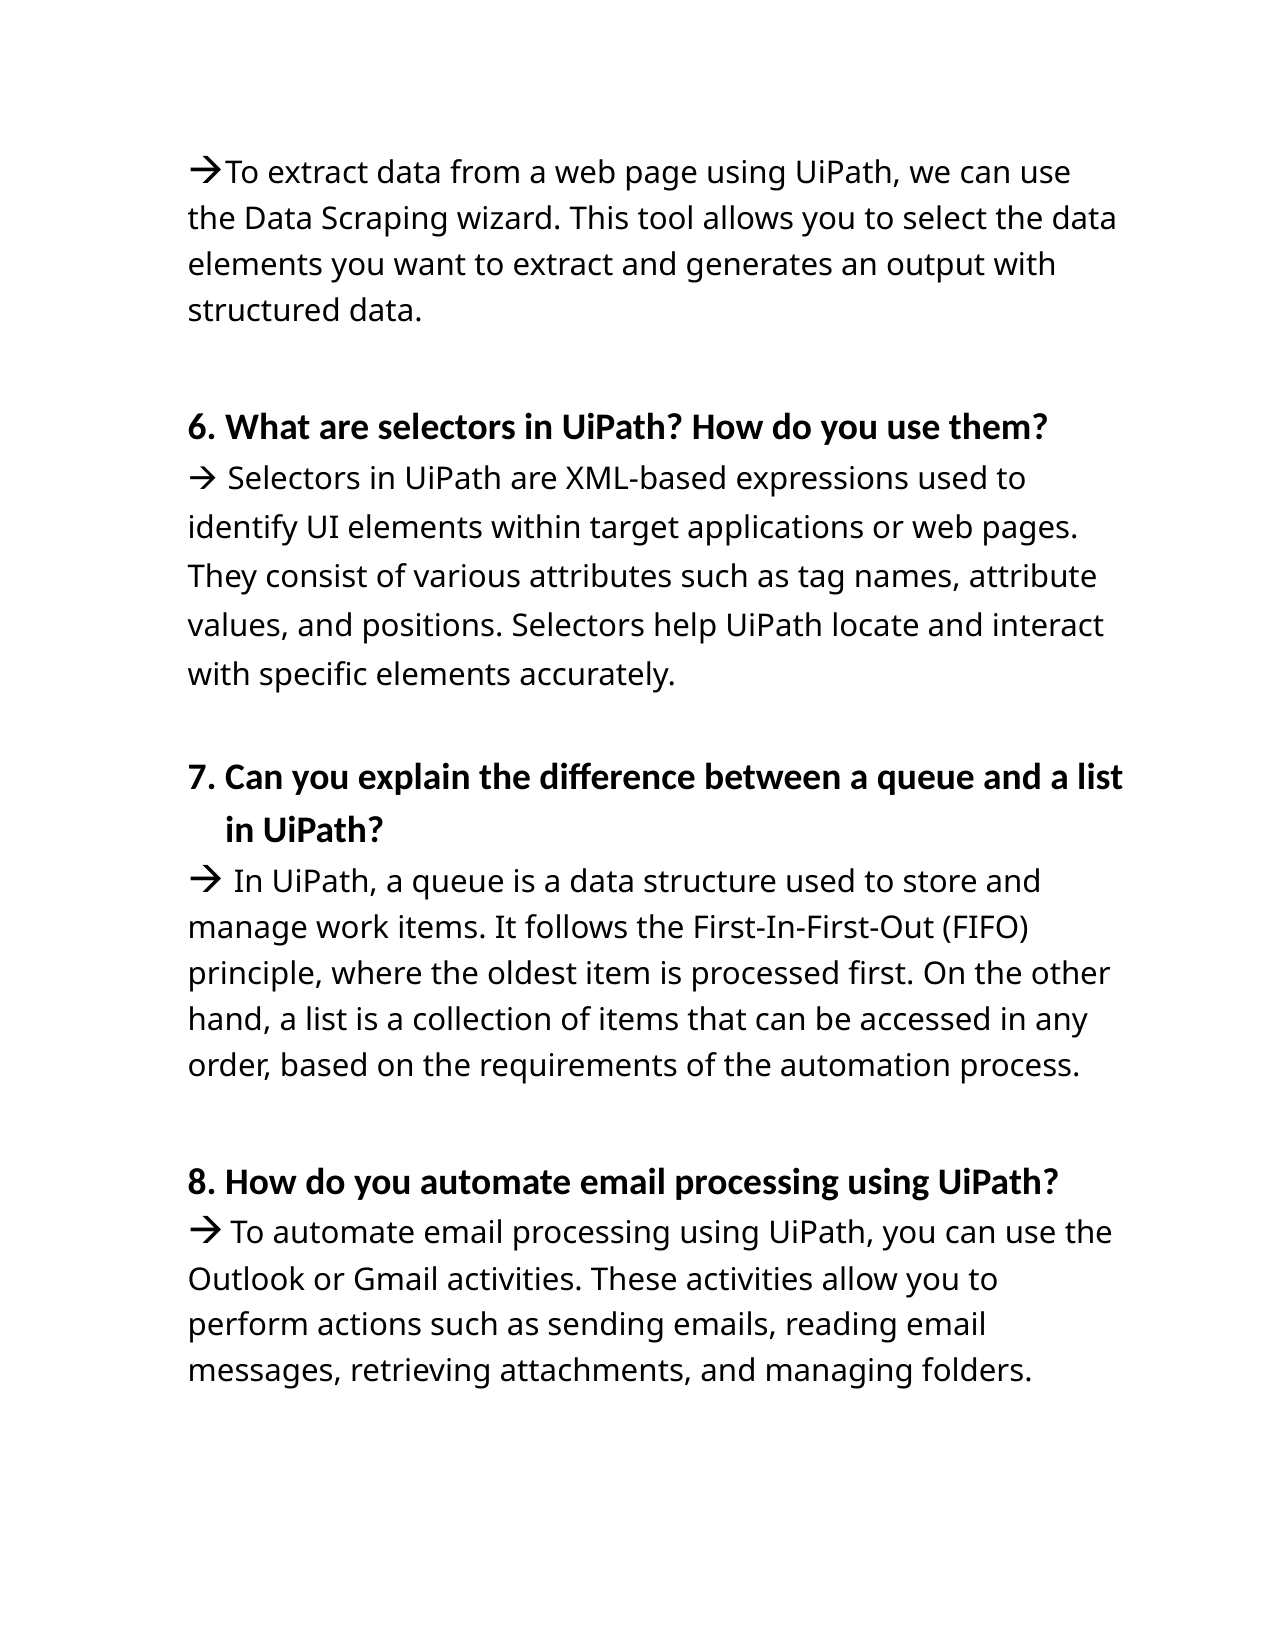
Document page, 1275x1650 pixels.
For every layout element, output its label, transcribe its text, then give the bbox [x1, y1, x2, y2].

text To automate email processing using UiPath, you can use the Outlook or Gmail activities. These activities allow you to perform actions such as sending emails, reading email messages, retrieving attachments, and managing folders. [187, 1211, 1125, 1391]
list What are selectors in UiPath? How do you use them? [187, 403, 1125, 449]
text In UiPath, a queue is a data structure used to store and manage work items. It follows the First-In-First-Out (FIFO) principle, where the oldest item is processed first. On the other hand, a list is a collection of items that can be accessed in any order, based on the requirements of the automation process. [187, 859, 1125, 1085]
list Can you explain the difference between a queue and a list in UiPath? [187, 753, 1125, 852]
text Selectors in UiPath are XML-based expressions used to identify UI elements within target applications or web pages. They consist of various attributes such as tag names, attribute values, and positions. Selectors help UiPath locate and interact with specific elements accurately. [187, 456, 1125, 694]
text To extract data from a web page using UiPath, we can use the Data Scraping wizard. This tool allows you to select the data elements you want to extract and generates an output with structured data. [187, 150, 1125, 330]
list How do you automate email processing using UiPath? [187, 1158, 1125, 1204]
